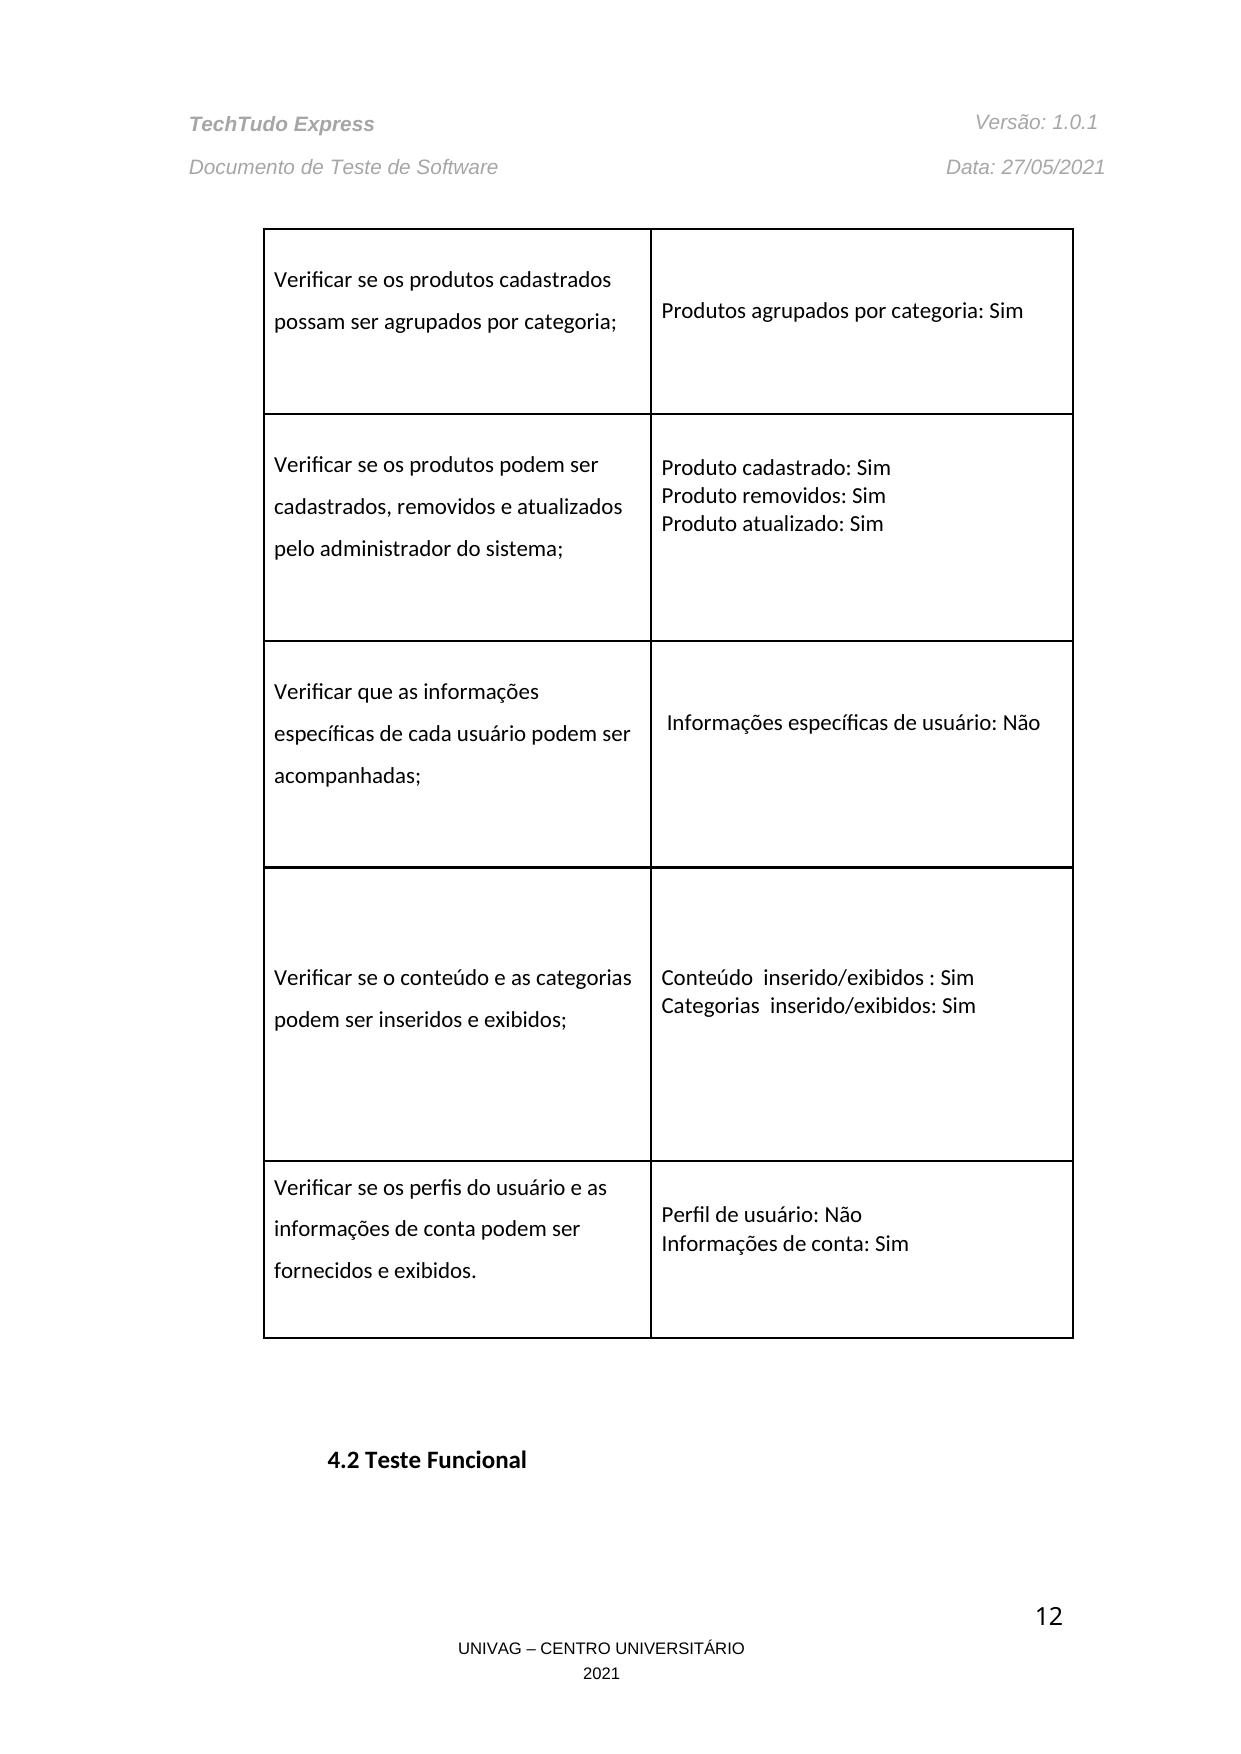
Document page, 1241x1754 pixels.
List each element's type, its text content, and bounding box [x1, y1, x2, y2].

table_cell Verificar se o conteúdo e as categorias podem ser inseridos e exibidos; [265, 869, 650, 1160]
table_cell Verificar se os perfis do usuário e as informações de conta podem ser fornecidos e exibidos. [265, 1162, 650, 1337]
table_cell Verificar que as informações específicas de cada usuário podem ser acompanhadas; [265, 642, 650, 866]
table_cell Perfil de usuário: Não Informações de conta: Sim [652, 1162, 1072, 1337]
table_cell Produto cadastrado: Sim Produto removidos: Sim Produto atualizado: Sim [652, 415, 1072, 639]
table_cell Informações específicas de usuário: Não [652, 642, 1072, 866]
table_cell Produtos agrupados por categoria: Sim [652, 230, 1072, 413]
table_cell Verificar se os produtos cadastrados possam ser agrupados por categoria; [265, 230, 650, 413]
table_cell Verificar se os produtos podem ser cadastrados, removidos e atualizados pelo administrador do sistema; [265, 415, 650, 639]
table_cell Conteúdo inserido/exibidos : Sim Categorias inserido/exibidos: Sim [652, 869, 1072, 1160]
text 4.2 Teste Funcional [327, 1444, 1063, 1475]
